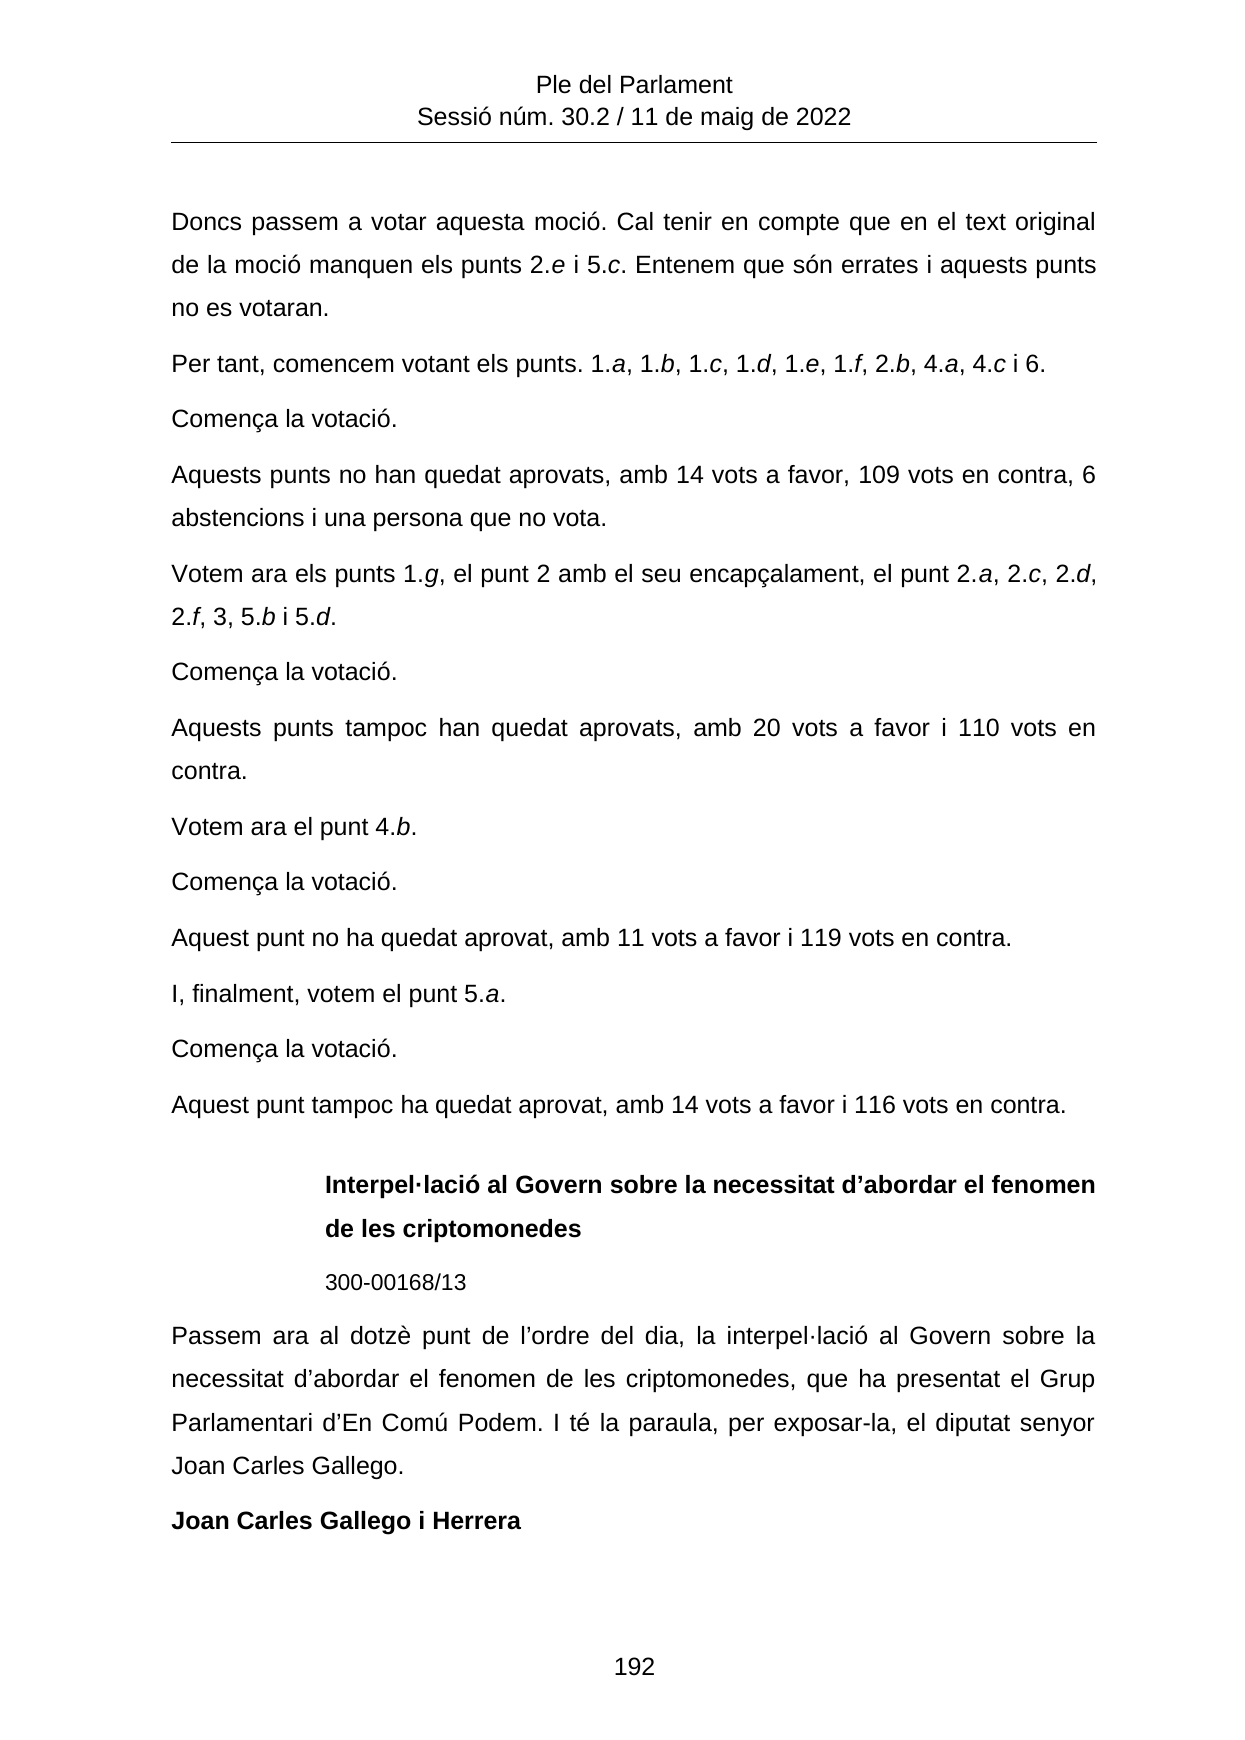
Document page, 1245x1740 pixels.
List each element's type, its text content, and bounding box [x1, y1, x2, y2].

text Doncs passem a votar aquesta moció. Cal tenir en compte que en el text original de la moció manquen els punts 2.e i 5.c. Entenem que són errates i aquests punts no es votaran. [171, 207, 1097, 322]
text Interpel·lació al Govern sobre la necessitat d’abordar el fenomen de les criptomonedes [325, 1171, 1097, 1242]
text Votem ara el punt 4.b. [171, 812, 1097, 841]
text I, finalment, votem el punt 5.a. [171, 979, 1097, 1007]
text Comença la votació. [171, 657, 1097, 686]
text Comença la votació. [171, 1034, 1097, 1063]
text Aquest punt no ha quedat aprovat, amb 11 vots a favor i 119 vots en contra. [171, 923, 1097, 952]
text Votem ara els punts 1.g, el punt 2 amb el seu encapçalament, el punt 2.a, 2.c, 2.d, 2.f, 3, 5.b i 5.d. [171, 559, 1097, 631]
text Aquest punt tampoc ha quedat aprovat, amb 14 vots a favor i 116 vots en contra. [171, 1090, 1097, 1119]
text Per tant, comencem votant els punts. 1.a, 1.b, 1.c, 1.d, 1.e, 1.f, 2.b, 4.a, 4.c i 6. [171, 349, 1097, 377]
text Joan Carles Gallego i Herrera [171, 1506, 1097, 1535]
text Aquests punts no han quedat aprovats, amb 14 vots a favor, 109 vots en contra, 6 abstencions i una persona que no vota. [171, 460, 1097, 532]
text Passem ara al dotzè punt de l’ordre del dia, la interpel·lació al Govern sobre la necessitat d’abordar el fenomen de les criptomonedes, que ha presentat el Grup Parlamentari d’En Comú Podem. I té la paraula, per exposar-la, el diputat senyor Joan Carles Gallego. [171, 1321, 1097, 1479]
text 300-00168/13 [325, 1269, 1097, 1296]
text Aquests punts tampoc han quedat aprovats, amb 20 vots a favor i 110 vots en contra. [171, 713, 1097, 785]
text Comença la votació. [171, 404, 1097, 433]
text Comença la votació. [171, 867, 1097, 896]
